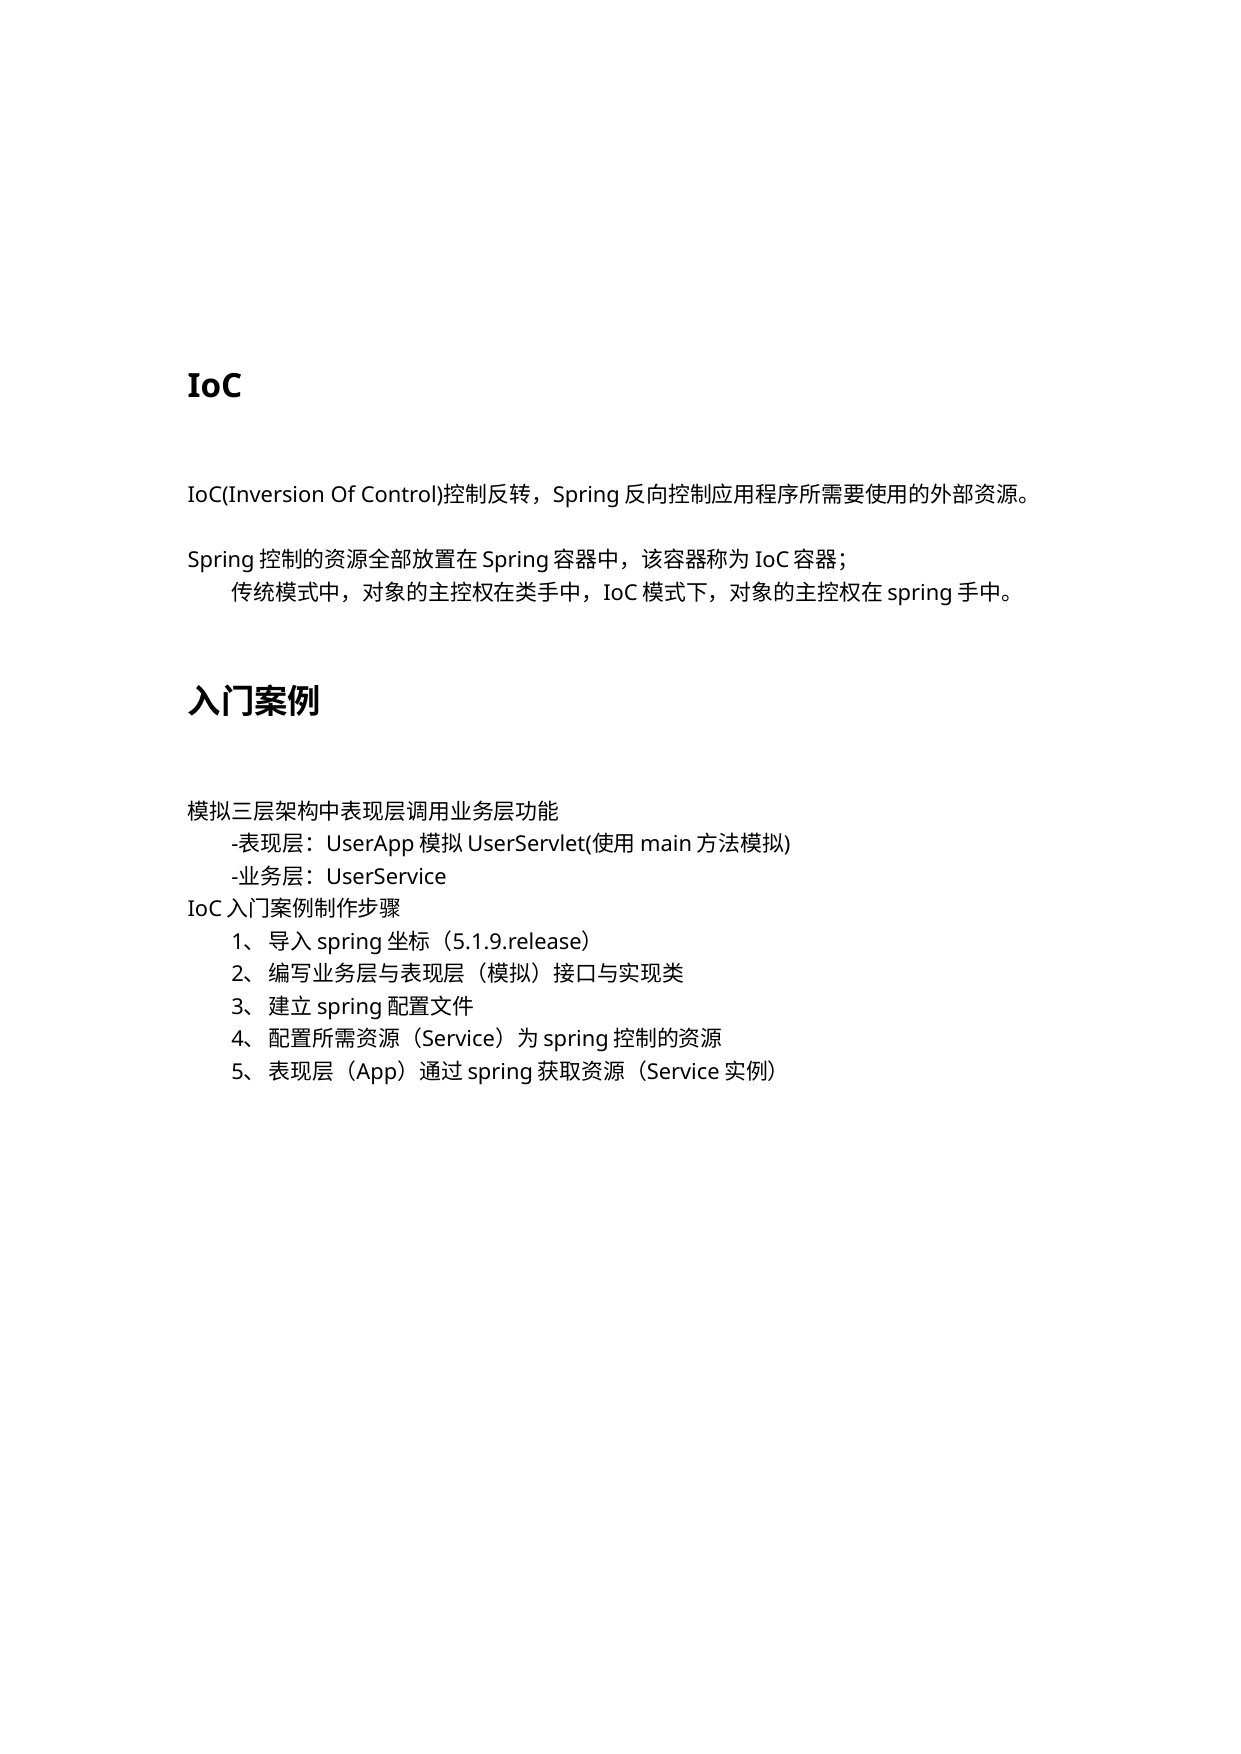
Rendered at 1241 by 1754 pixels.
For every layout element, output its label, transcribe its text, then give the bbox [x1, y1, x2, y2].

list 配置所需资源（Service）为spring控制的资源 [231, 1021, 1053, 1053]
text -业务层：UserService [187, 858, 1053, 891]
list 建立spring配置文件 [231, 988, 1053, 1021]
list 编写业务层与表现层（模拟）接口与实现类 [231, 956, 1053, 988]
list 表现层（App）通过spring获取资源（Service实例） [231, 1053, 1053, 1086]
list 导入spring坐标（5.1.9.release） [231, 923, 1053, 956]
text -表现层：UserApp模拟UserServlet(使用main方法模拟) [187, 826, 1053, 858]
text 传统模式中，对象的主控权在类手中，IoC模式下，对象的主控权在spring手中。 [187, 574, 1053, 607]
subtitle IoC [187, 352, 1053, 417]
text IoC(Inversion Of Control)控制反转，Spring反向控制应用程序所需要使用的外部资源。 [187, 477, 1053, 509]
text Spring控制的资源全部放置在Spring容器中，该容器称为IoC容器； [187, 542, 1053, 574]
subtitle 入门案例 [187, 666, 1053, 731]
text IoC入门案例制作步骤 [187, 891, 1053, 923]
text 模拟三层架构中表现层调用业务层功能 [187, 793, 1053, 826]
